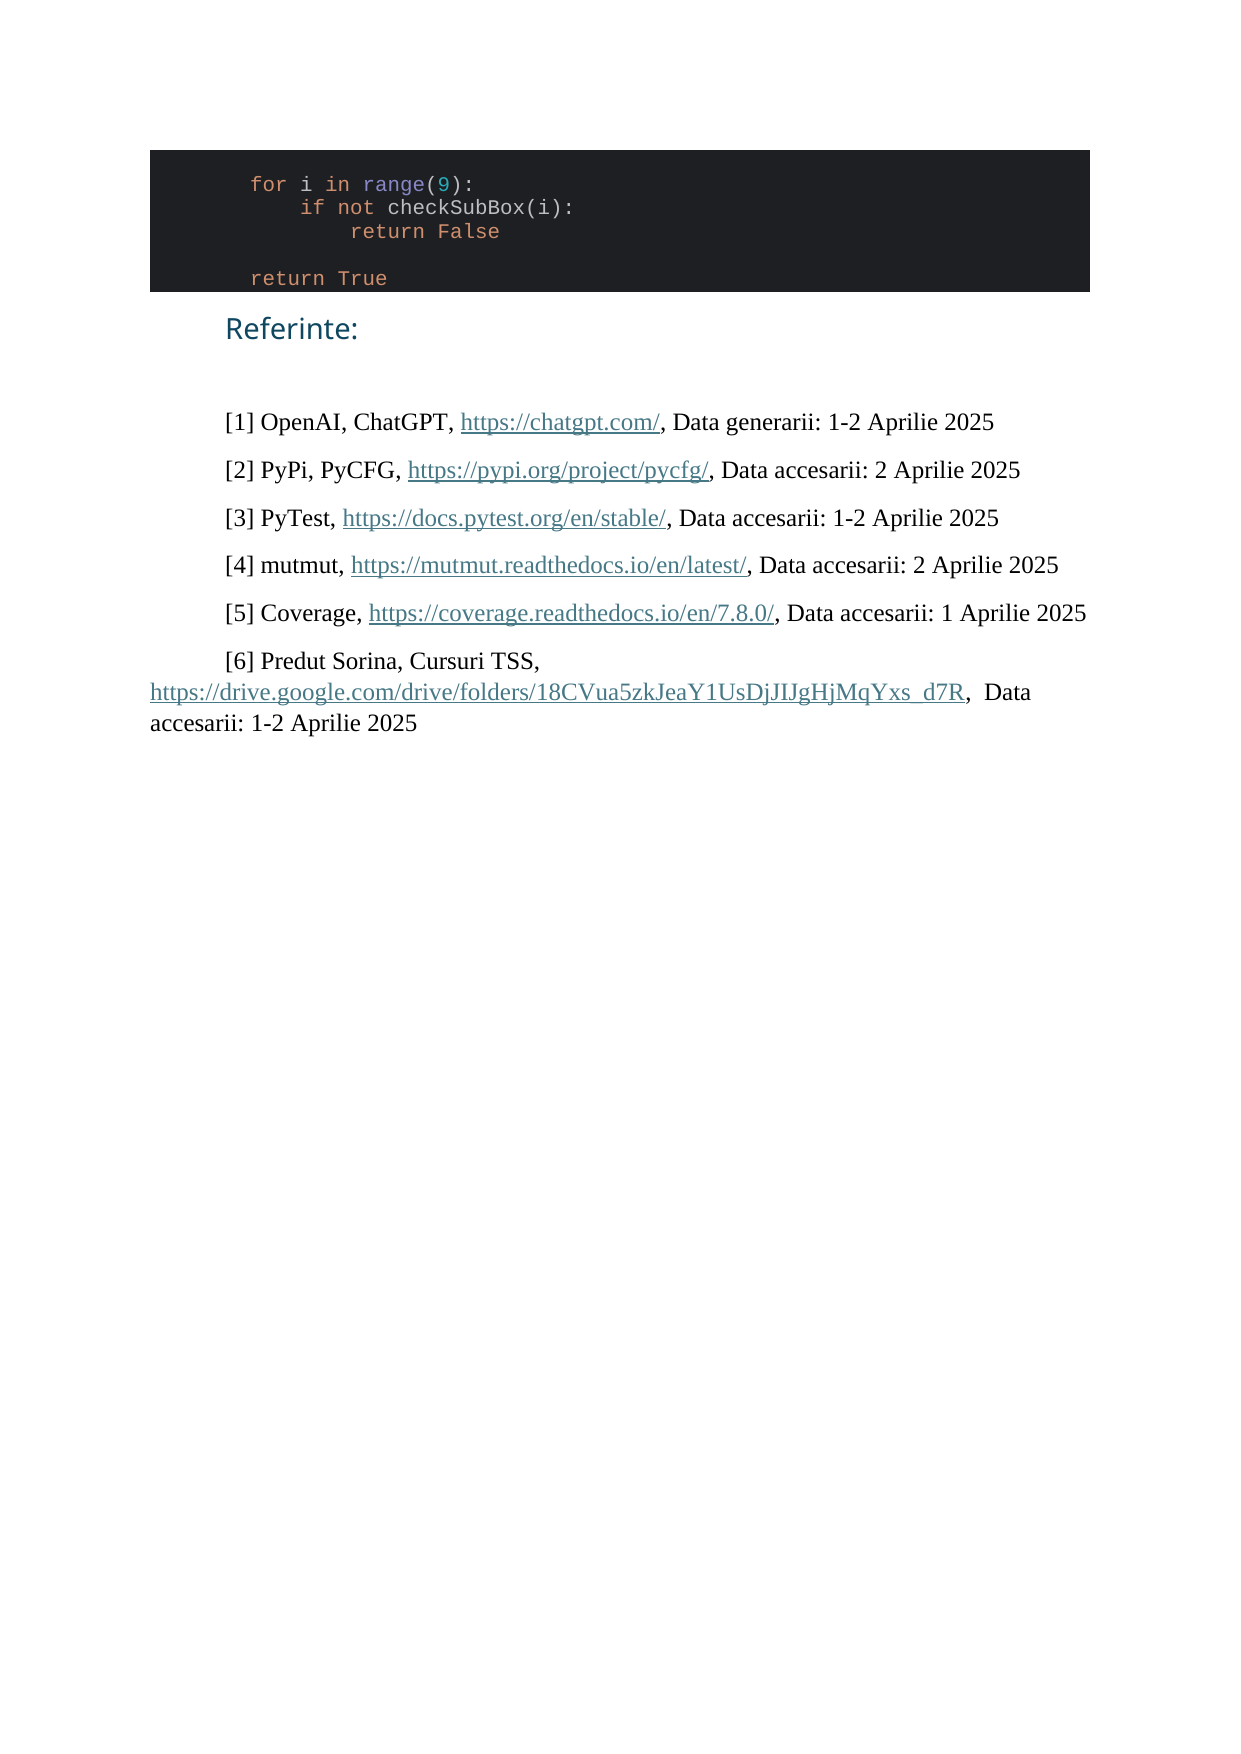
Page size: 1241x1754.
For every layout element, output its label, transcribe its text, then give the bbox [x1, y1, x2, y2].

subtitle Referinte: [150, 308, 1090, 348]
text [6] Predut Sorina, Cursuri TSS, https://drive.google.com/drive/folders/18CVua5zkJeaY1UsDjJIJgHjMqYxs_d7R, Data accesarii: 1-2 Aprilie 2025 [150, 646, 1090, 737]
text [2] PyPi, PyCFG, https://pypi.org/project/pycfg/, Data accesarii: 2 Aprilie 2025 [150, 455, 1090, 484]
text [3] PyTest, https://docs.pytest.org/en/stable/, Data accesarii: 1-2 Aprilie 2025 [150, 503, 1090, 532]
text [1] OpenAI, ChatGPT, https://chatgpt.com/, Data generarii: 1-2 Aprilie 2025 [150, 407, 1090, 436]
text [4] mutmut, https://mutmut.readthedocs.io/en/latest/, Data accesarii: 2 Aprilie 2025 [150, 551, 1090, 579]
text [150, 150, 1090, 292]
text [5] Coverage, https://coverage.readthedocs.io/en/7.8.0/, Data accesarii: 1 Aprilie 2025 [150, 598, 1090, 627]
